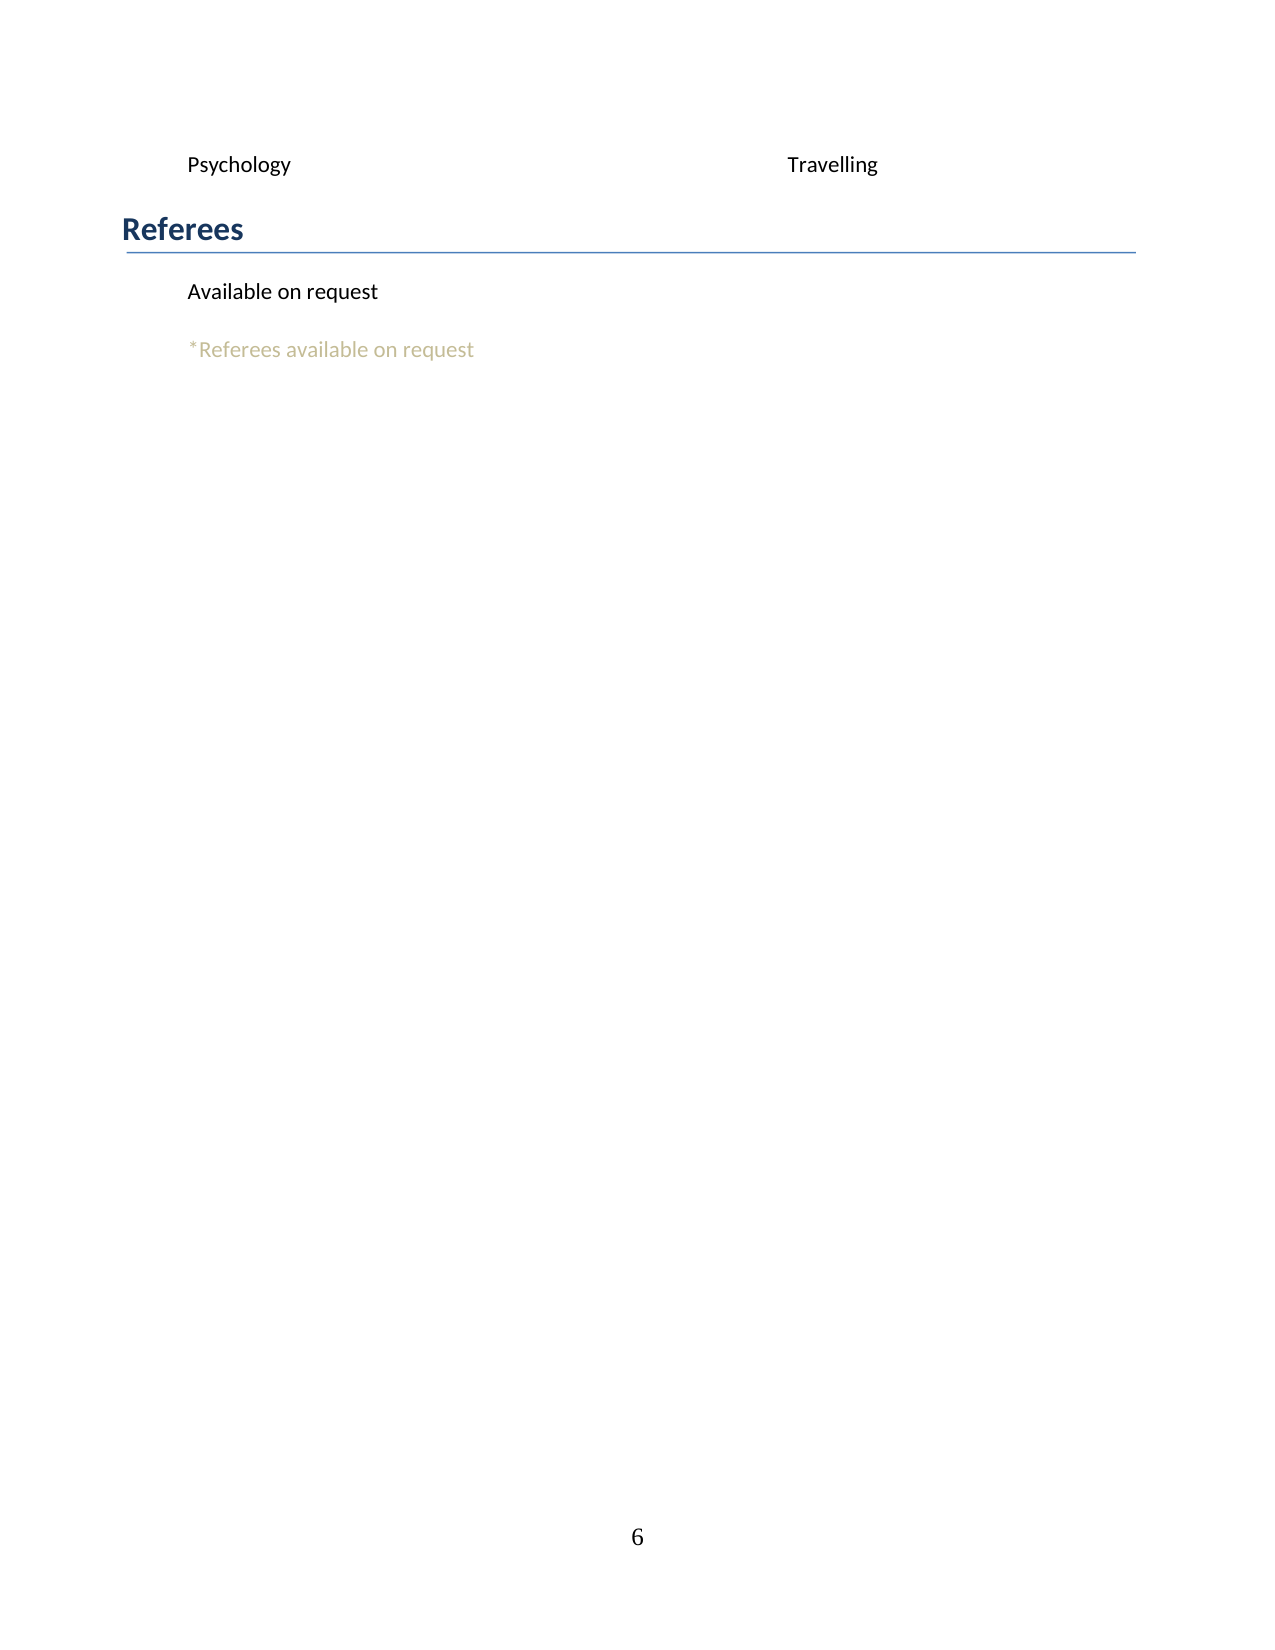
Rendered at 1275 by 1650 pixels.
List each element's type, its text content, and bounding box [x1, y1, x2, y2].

text Available on request [187, 277, 1162, 305]
text *Referees available on request [187, 335, 1162, 363]
text Psychology Travelling [187, 150, 1162, 178]
text Referees [122, 208, 1162, 248]
